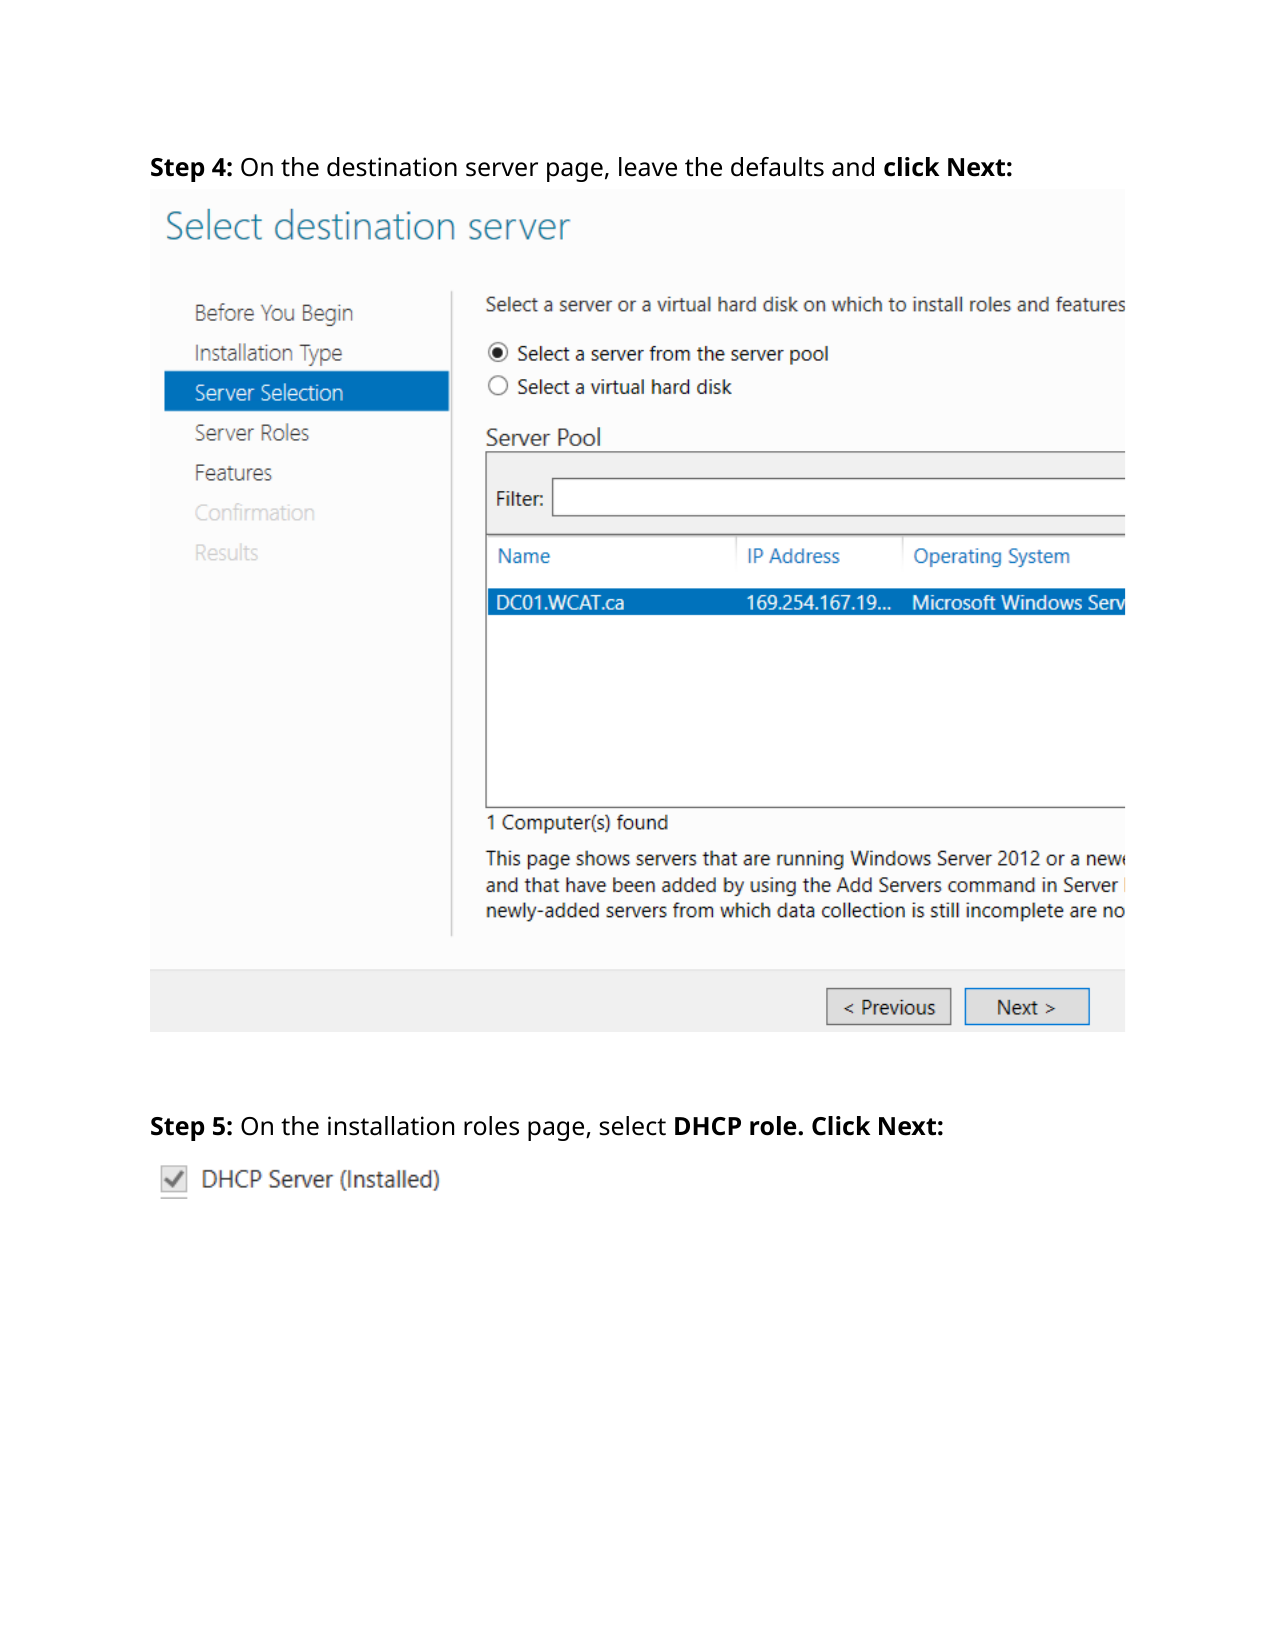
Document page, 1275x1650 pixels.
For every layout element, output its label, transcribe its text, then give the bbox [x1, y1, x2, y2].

picture [150, 189, 1125, 1032]
text Step 4: On the destination server page, leave the defaults and click Next: [150, 150, 1125, 189]
text Step 5: On the installation roles page, select DHCP role. Click Next: [150, 1109, 1125, 1143]
picture [150, 1164, 472, 1199]
